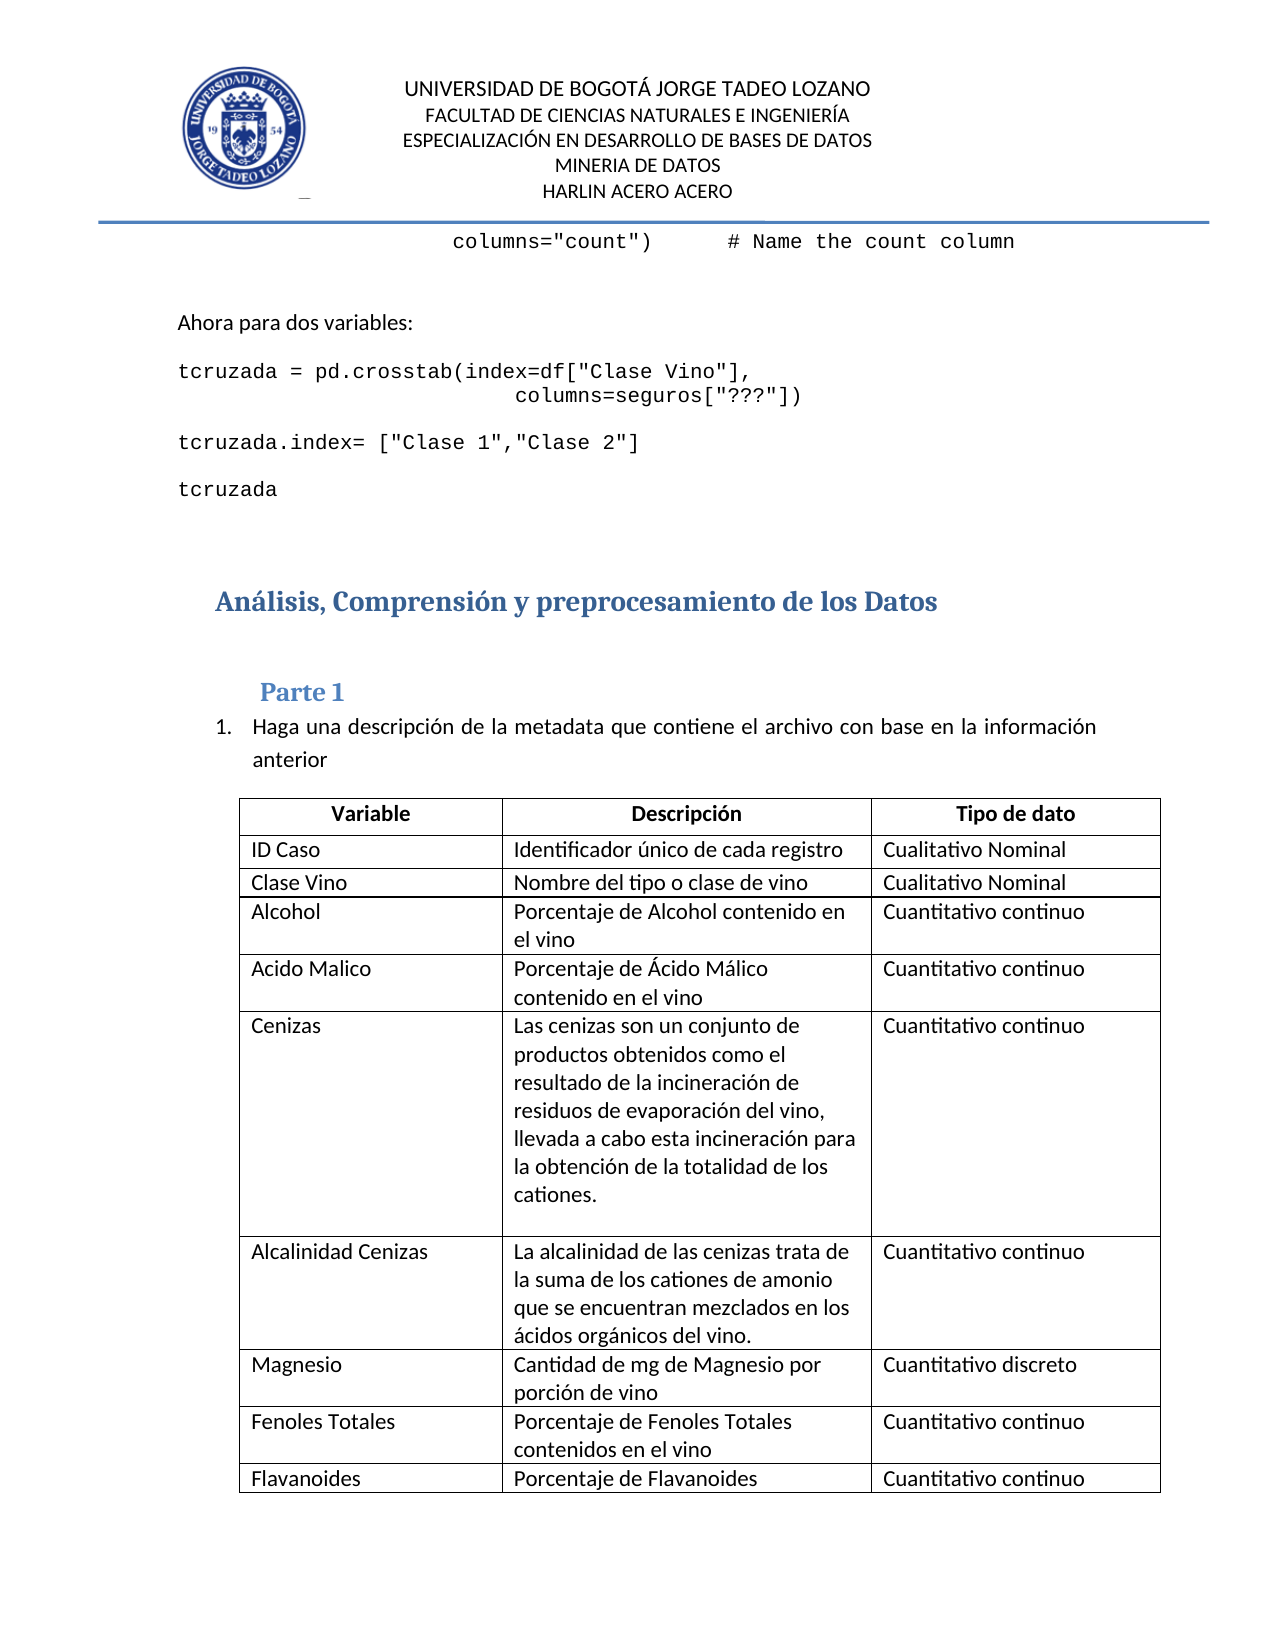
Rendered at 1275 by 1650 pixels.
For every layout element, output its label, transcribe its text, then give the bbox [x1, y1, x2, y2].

table_cell Cuantitativo continuo [872, 1012, 1160, 1236]
table_cell La alcalinidad de las cenizas trata de la suma de los cationes de amonio que se encuentran mezclados en los ácidos orgánicos del vino. [503, 1237, 871, 1349]
text tcruzada = pd.crosstab(index=df["Clase Vino"], [177, 361, 1098, 385]
table_cell Alcalinidad Cenizas [240, 1237, 502, 1349]
table_cell ID Caso [240, 836, 502, 867]
table_cell Cuantitativo continuo [872, 955, 1160, 1011]
table_cell Magnesio [240, 1350, 502, 1406]
list Haga una descripción de la metadata que contiene el archivo con base en la información anterior [215, 712, 1098, 773]
table_header Tipo de dato [872, 799, 1160, 834]
table_cell Cuantitativo continuo [872, 1464, 1160, 1492]
text tcruzada [177, 479, 1098, 503]
table_cell Fenoles Totales [240, 1407, 502, 1463]
table_cell Acido Malico [240, 955, 502, 1011]
text Ahora para dos variables: [177, 308, 1098, 336]
table_cell Cualitativo Nominal [872, 869, 1160, 896]
table_cell Cantidad de mg de Magnesio por porción de vino [503, 1350, 871, 1406]
table_cell Nombre del tipo o clase de vino [503, 869, 871, 896]
text columns=seguros["???"]) [177, 385, 1098, 408]
table_cell Porcentaje de Alcohol contenido en el vino [503, 898, 871, 953]
table_cell Cuantitativo continuo [872, 898, 1160, 953]
table_cell Cenizas [240, 1012, 502, 1236]
table_cell Las cenizas son un conjunto de productos obtenidos como el resultado de la incineración de residuos de evaporación del vino, llevada a cabo esta incineración para la obtención de la totalidad de los cationes. [503, 1012, 871, 1236]
table_cell Cualitativo Nominal [872, 836, 1160, 867]
table_cell Clase Vino [240, 869, 502, 896]
table_cell Cuantitativo continuo [872, 1407, 1160, 1463]
table_cell Alcohol [240, 898, 502, 953]
table_cell Identificador único de cada registro [503, 836, 871, 867]
table_header Descripción [503, 799, 871, 834]
table_cell Porcentaje de Flavanoides contenidos en el vino [503, 1464, 871, 1492]
table_cell Flavanoides [240, 1464, 502, 1492]
text columns="count") # Name the count column [177, 231, 1098, 255]
table_header Variable [240, 799, 502, 834]
table_cell Cuantitativo continuo [872, 1237, 1160, 1349]
text tcruzada.index= ["Clase 1","Clase 2"] [177, 432, 1098, 456]
table_cell Porcentaje de Ácido Málico contenido en el vino [503, 955, 871, 1011]
subtitle Análisis, Comprensión y preprocesamiento de los Datos [215, 585, 1098, 619]
table_cell Porcentaje de Fenoles Totales contenidos en el vino [503, 1407, 871, 1463]
subtitle Parte 1 [260, 677, 1098, 708]
picture [164, 65, 336, 199]
table_cell Cuantitativo discreto [872, 1350, 1160, 1406]
